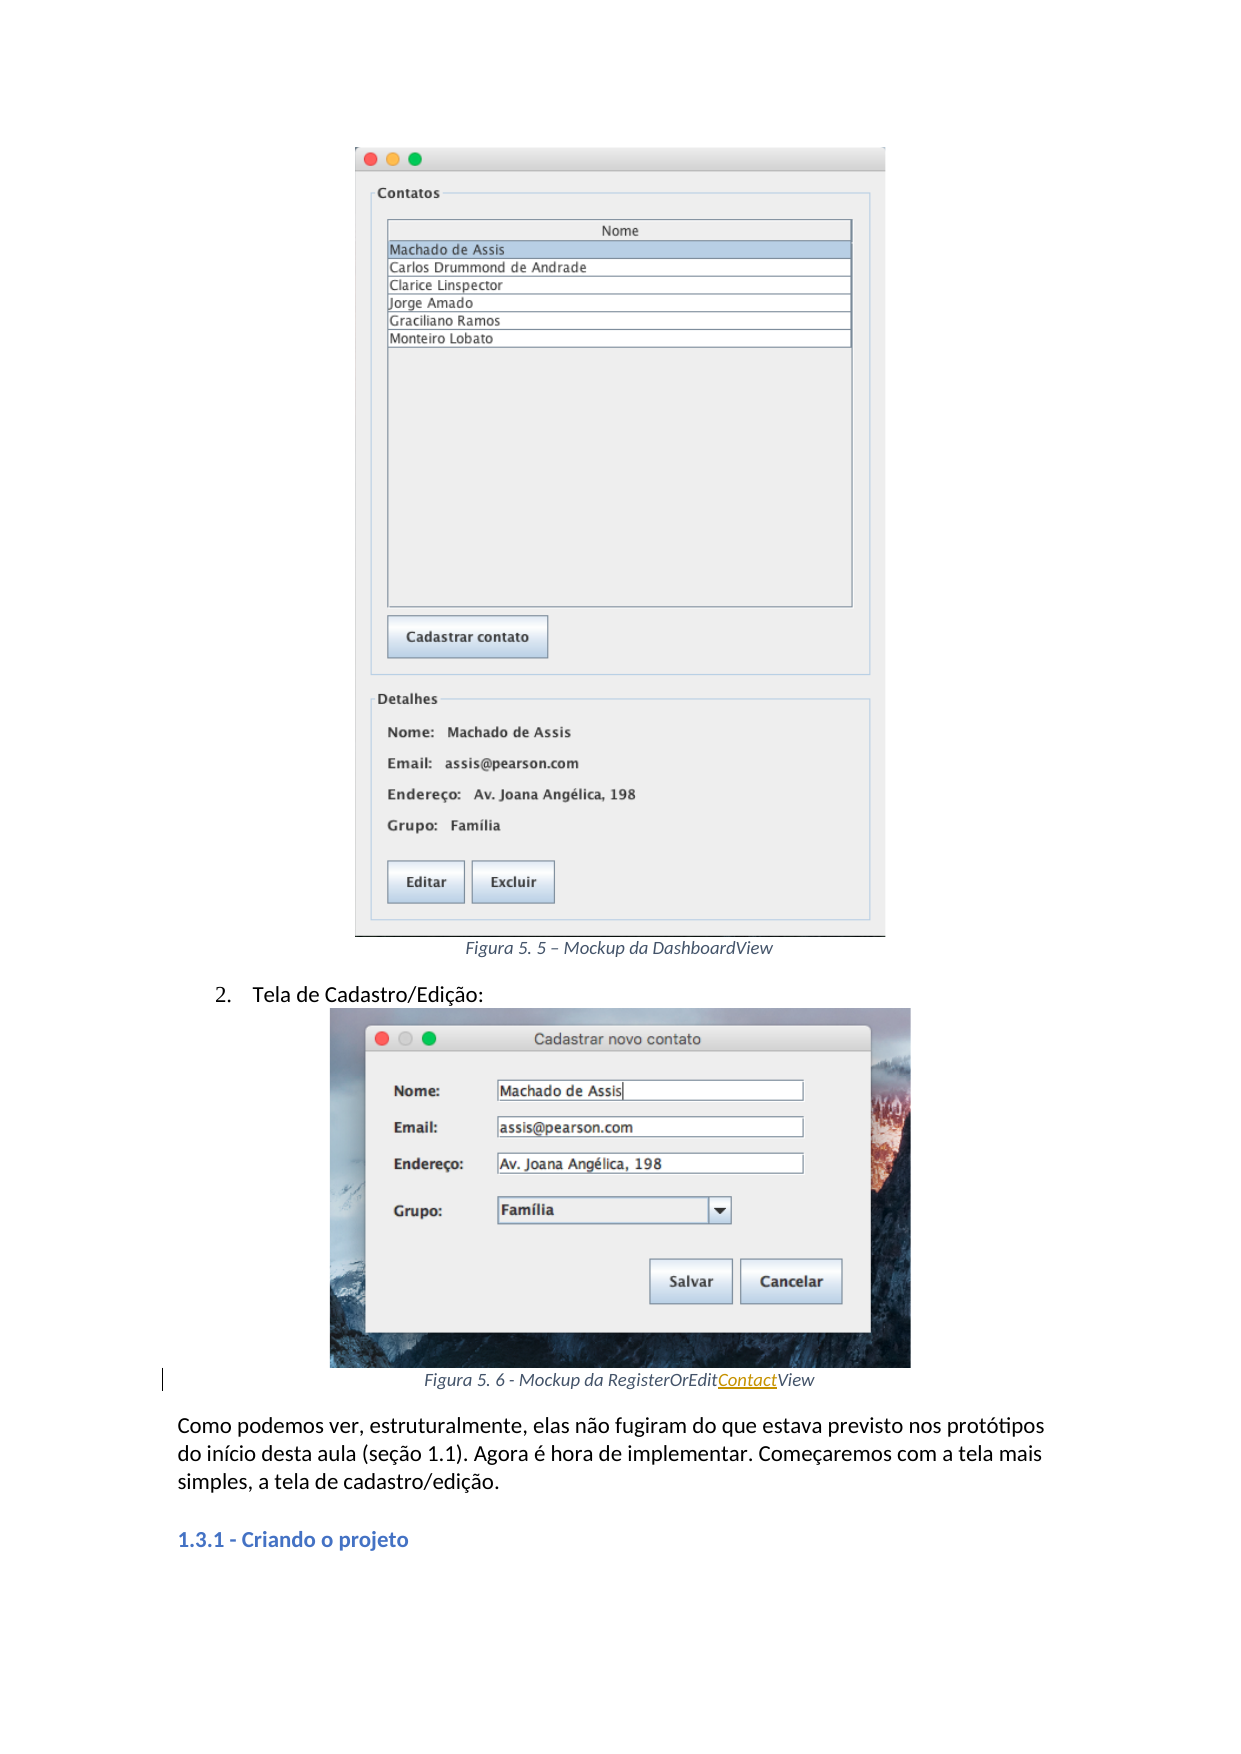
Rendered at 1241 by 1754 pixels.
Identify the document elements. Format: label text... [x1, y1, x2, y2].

text Como podemos ver, estruturalmente, elas não fugiram do que estava previsto nos protótipos do início desta aula (seção 1.1). Agora é hora de implementar. Começaremos com a tela mais simples, a tela de cadastro/edição. [177, 1411, 1063, 1496]
subtitle 1.3.1 - Criando o projeto [177, 1525, 1063, 1553]
text Figura 5. - Mockup da RegisterOrEditView [177, 1368, 1063, 1391]
picture [355, 147, 886, 937]
list Tela de Cadastro/Edição: [215, 980, 1063, 1008]
picture [329, 1008, 911, 1368]
